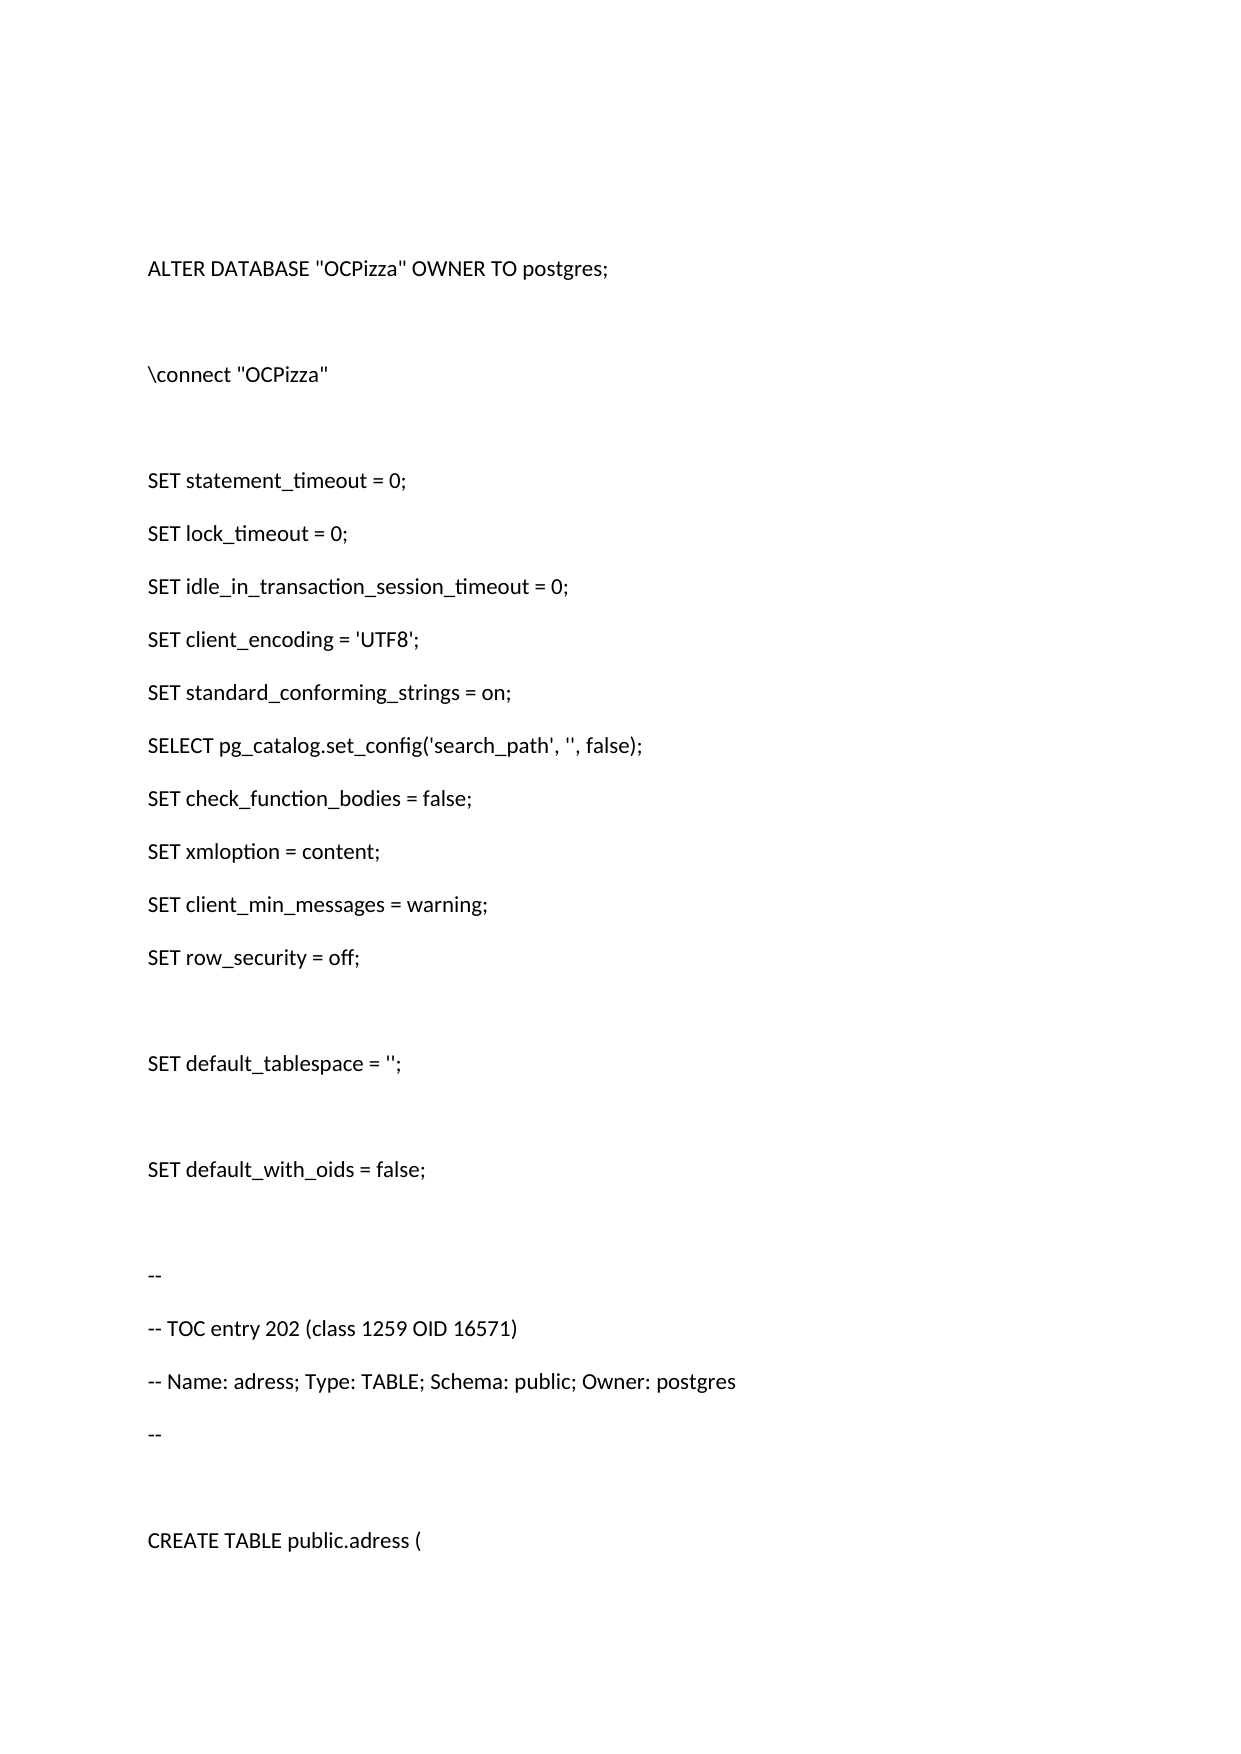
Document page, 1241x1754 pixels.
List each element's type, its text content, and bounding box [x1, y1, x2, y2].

text -- [148, 1261, 1093, 1289]
text CREATE TABLE public.adress ( [148, 1526, 1093, 1554]
text SET client_min_messages = warning; [148, 890, 1093, 918]
text -- [148, 1420, 1093, 1448]
text SELECT pg_catalog.set_config('search_path', '', false); [148, 731, 1093, 759]
text SET default_tablespace = ''; [148, 1049, 1093, 1077]
text ALTER DATABASE "OCPizza" OWNER TO postgres; [148, 254, 1093, 282]
text SET row_security = off; [148, 943, 1093, 971]
text SET standard_conforming_strings = on; [148, 678, 1093, 706]
text SET client_encoding = 'UTF8'; [148, 625, 1093, 653]
text SET xmloption = content; [148, 837, 1093, 865]
text SET idle_in_transaction_session_timeout = 0; [148, 572, 1093, 600]
text \connect "OCPizza" [148, 360, 1093, 388]
text SET default_with_oids = false; [148, 1155, 1093, 1183]
text SET statement_timeout = 0; [148, 466, 1093, 494]
text -- Name: adress; Type: TABLE; Schema: public; Owner: postgres [148, 1367, 1093, 1395]
text -- TOC entry 202 (class 1259 OID 16571) [148, 1314, 1093, 1342]
text SET lock_timeout = 0; [148, 519, 1093, 547]
text SET check_function_bodies = false; [148, 784, 1093, 812]
